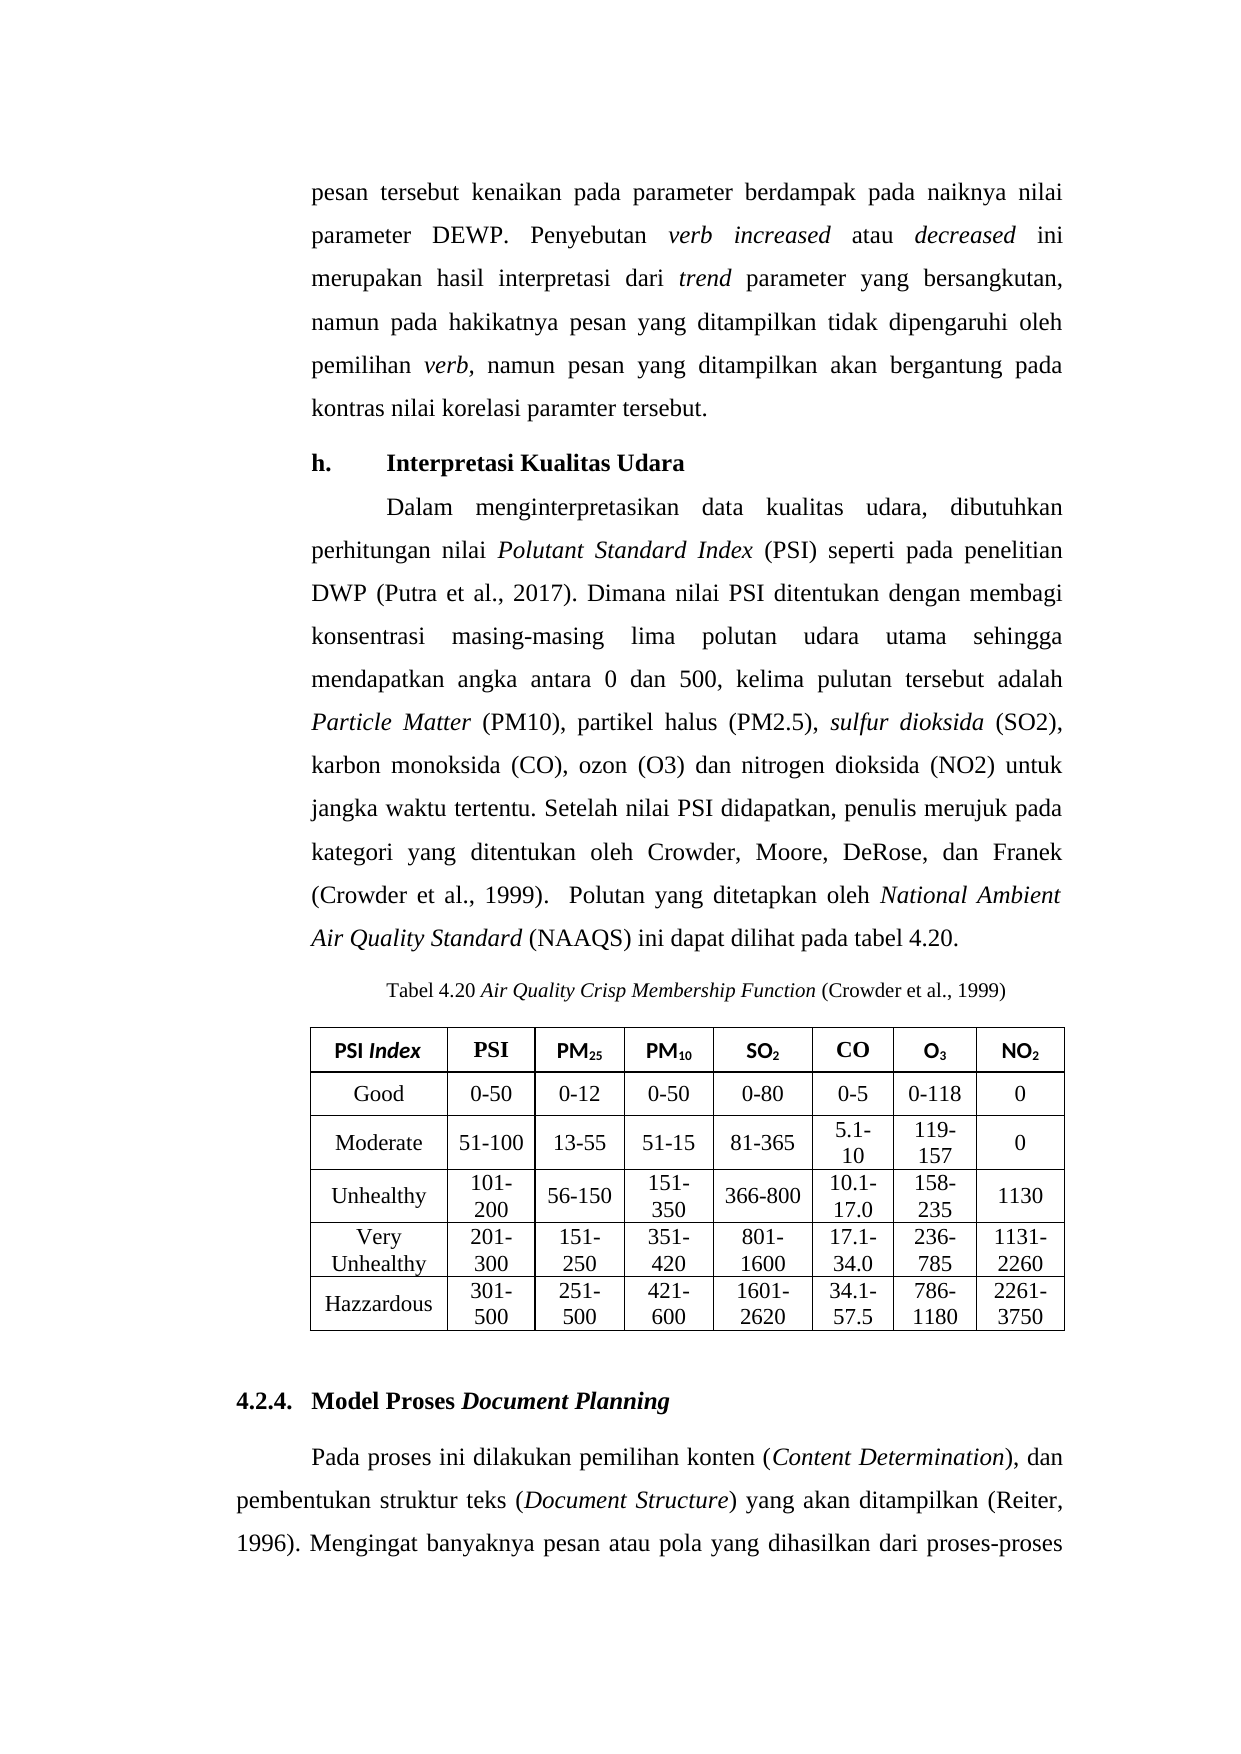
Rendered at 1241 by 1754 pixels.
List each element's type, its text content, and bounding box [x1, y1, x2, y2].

table_cell 119-157 [894, 1116, 976, 1168]
table_cell 56-150 [536, 1170, 624, 1222]
table_header O3 [894, 1028, 976, 1071]
text Dalam menginterpretasikan data kualitas udara, dibutuhkan perhitungan nilai Polutant Standard Index (PSI) seperti pada penelitian DWP (Putra et al., 2017). Dimana nilai PSI ditentukan dengan membagi konsentrasi masing-masing lima polutan udara utama sehingga mendapatkan angka antara 0 dan 500, kelima pulutan tersebut adalah Particle Matter (PM10), partikel halus (PM2.5), sulfur dioksida (SO2), karbon monoksida (CO), ozon (O3) dan nitrogen dioksida (NO2) untuk jangka waktu tertentu. Setelah nilai PSI didapatkan, penulis merujuk pada kategori yang ditentukan oleh Crowder, Moore, DeRose, dan Franek (Crowder et al., 1999). Polutan yang ditetapkan oleh National Ambient Air Quality Standard (NAAQS) ini dapat dilihat pada tabel 4.20. [311, 492, 1063, 952]
table_cell 17.1-34.0 [813, 1223, 893, 1276]
table_header PM25 [536, 1028, 624, 1071]
table_cell 10.1-17.0 [813, 1170, 893, 1222]
table_header PSI Index [311, 1028, 447, 1071]
table_header CO [813, 1028, 893, 1071]
table_cell 0-12 [536, 1073, 624, 1115]
table_cell Moderate [311, 1116, 447, 1168]
table_header SO2 [714, 1028, 812, 1071]
table_cell 786-1180 [894, 1277, 976, 1330]
table_cell 1131-2260 [977, 1223, 1064, 1276]
table_cell 0-50 [625, 1073, 713, 1115]
table_cell 0-118 [894, 1073, 976, 1115]
table_cell Hazzardous [311, 1277, 447, 1330]
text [236, 1442, 1063, 1557]
table_cell 51-15 [625, 1116, 713, 1168]
table_header PM10 [625, 1028, 713, 1071]
table_cell 151-350 [625, 1170, 713, 1222]
table_cell Very Unhealthy [311, 1223, 447, 1276]
table_cell 0-80 [714, 1073, 812, 1115]
table_cell 0-50 [448, 1073, 534, 1115]
table_cell 81-365 [714, 1116, 812, 1168]
table_cell 2261-3750 [977, 1277, 1064, 1330]
table_cell Unhealthy [311, 1170, 447, 1222]
table_cell 1601-2620 [714, 1277, 812, 1330]
text Tabel 4.20 Air Quality Crisp Membership Function (Crowder et al., 1999) [311, 978, 1063, 1002]
table_cell 236-785 [894, 1223, 976, 1276]
table_cell 201-300 [448, 1223, 534, 1276]
table_cell 151-250 [536, 1223, 624, 1276]
table_cell 51-100 [448, 1116, 534, 1168]
table_cell 351-420 [625, 1223, 713, 1276]
table_cell Good [311, 1073, 447, 1115]
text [311, 177, 1063, 422]
table_cell 1130 [977, 1170, 1064, 1222]
table_cell 5.1-10 [813, 1116, 893, 1168]
table_cell 0-5 [813, 1073, 893, 1115]
table_header PSI [448, 1028, 534, 1071]
table_cell 101-200 [448, 1170, 534, 1222]
table_cell 251-500 [536, 1277, 624, 1330]
list Interpretasi Kualitas Udara [274, 448, 1063, 477]
table_cell 421-600 [625, 1277, 713, 1330]
table_cell 158-235 [894, 1170, 976, 1222]
table_header NO2 [977, 1028, 1064, 1071]
table_cell 366-800 [714, 1170, 812, 1222]
table_cell 801-1600 [714, 1223, 812, 1276]
table_cell 34.1-57.5 [813, 1277, 893, 1330]
table_cell 301-500 [448, 1277, 534, 1330]
table_cell 13-55 [536, 1116, 624, 1168]
table_cell 0 [977, 1116, 1064, 1168]
subtitle Model Proses Document Planning [236, 1386, 1063, 1415]
table_cell 0 [977, 1073, 1064, 1115]
